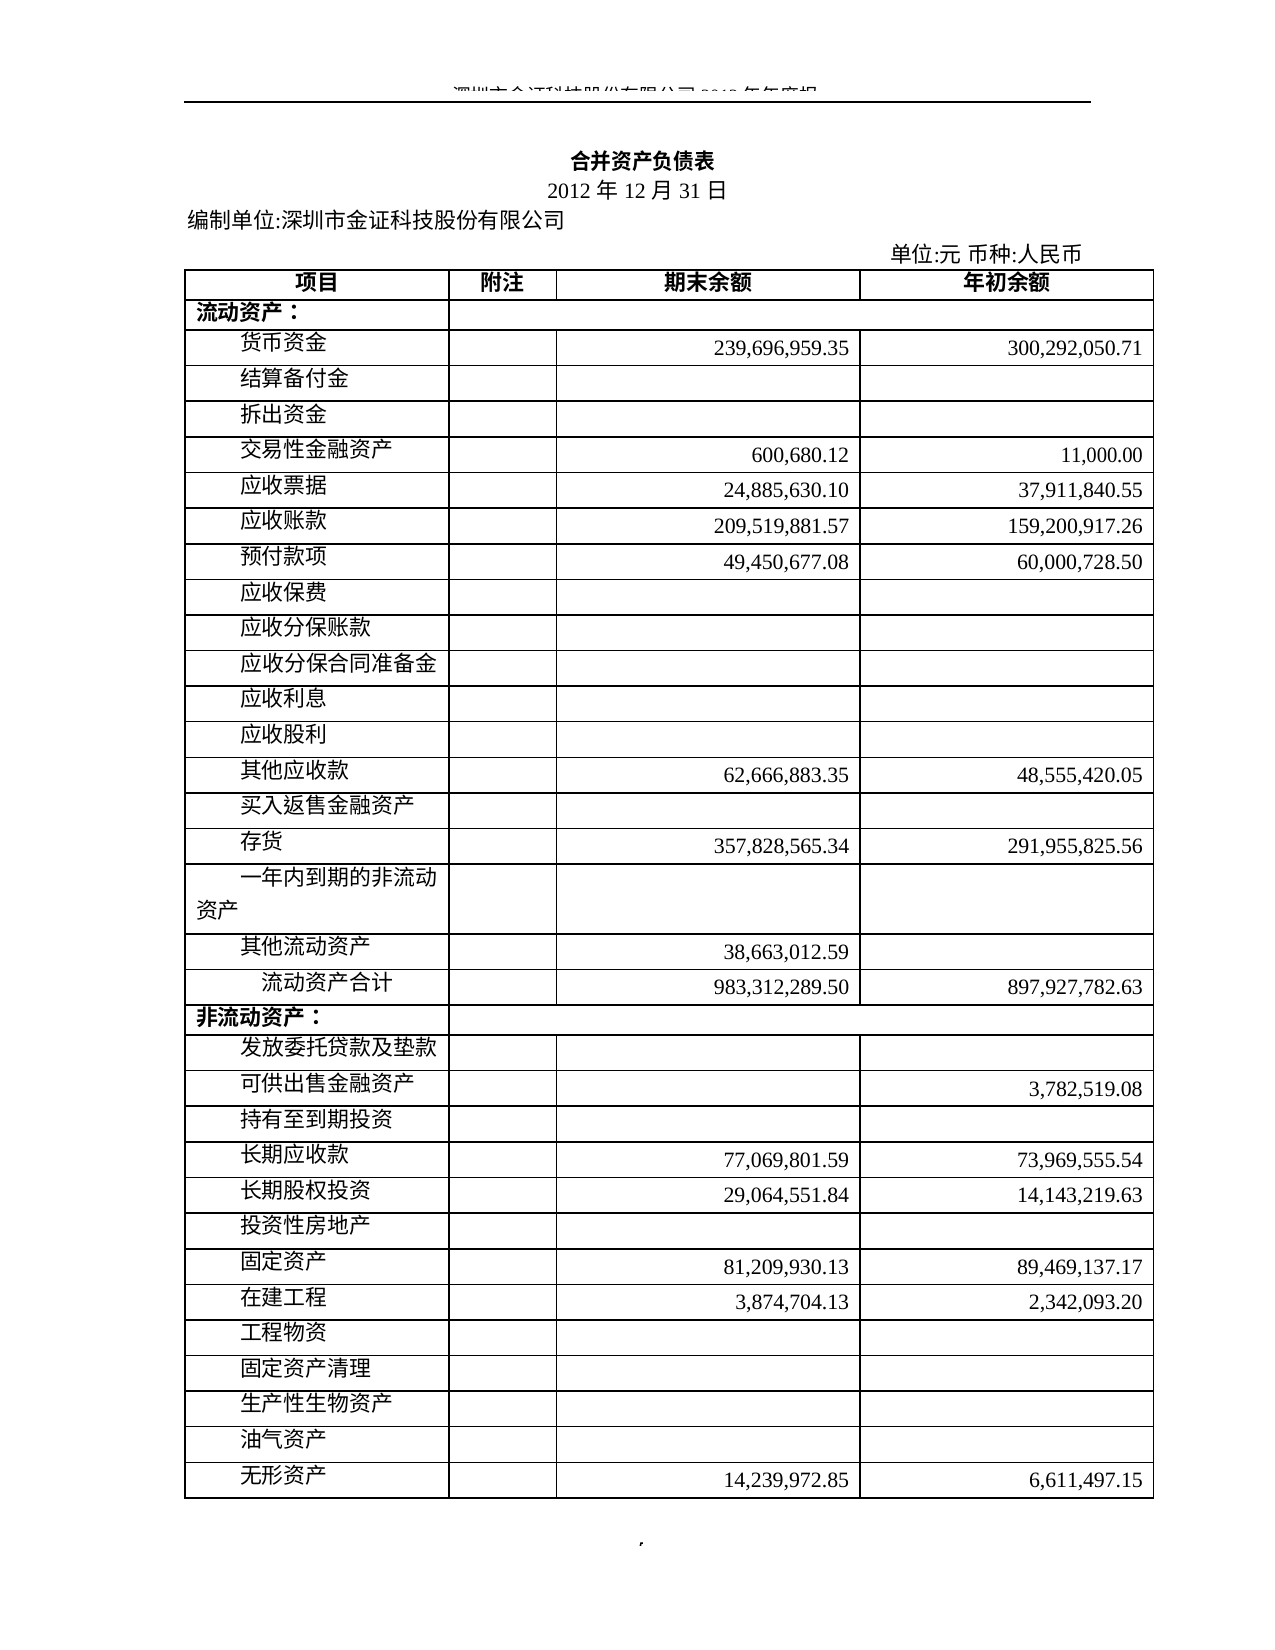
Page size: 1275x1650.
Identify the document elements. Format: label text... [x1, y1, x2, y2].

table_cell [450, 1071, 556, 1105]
text 2012 年 12 月 31 日 [173, 176, 728, 205]
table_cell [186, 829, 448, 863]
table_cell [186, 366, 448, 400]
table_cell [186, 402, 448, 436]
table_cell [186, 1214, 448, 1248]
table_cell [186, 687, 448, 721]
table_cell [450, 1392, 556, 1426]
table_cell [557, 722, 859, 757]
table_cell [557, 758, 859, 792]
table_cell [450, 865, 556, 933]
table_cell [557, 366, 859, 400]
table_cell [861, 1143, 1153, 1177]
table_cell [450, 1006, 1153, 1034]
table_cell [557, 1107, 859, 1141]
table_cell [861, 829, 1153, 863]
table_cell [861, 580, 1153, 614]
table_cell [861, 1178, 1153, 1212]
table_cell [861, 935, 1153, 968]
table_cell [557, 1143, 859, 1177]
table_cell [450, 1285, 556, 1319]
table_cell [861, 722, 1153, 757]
text 合并资产负债表 [173, 147, 715, 176]
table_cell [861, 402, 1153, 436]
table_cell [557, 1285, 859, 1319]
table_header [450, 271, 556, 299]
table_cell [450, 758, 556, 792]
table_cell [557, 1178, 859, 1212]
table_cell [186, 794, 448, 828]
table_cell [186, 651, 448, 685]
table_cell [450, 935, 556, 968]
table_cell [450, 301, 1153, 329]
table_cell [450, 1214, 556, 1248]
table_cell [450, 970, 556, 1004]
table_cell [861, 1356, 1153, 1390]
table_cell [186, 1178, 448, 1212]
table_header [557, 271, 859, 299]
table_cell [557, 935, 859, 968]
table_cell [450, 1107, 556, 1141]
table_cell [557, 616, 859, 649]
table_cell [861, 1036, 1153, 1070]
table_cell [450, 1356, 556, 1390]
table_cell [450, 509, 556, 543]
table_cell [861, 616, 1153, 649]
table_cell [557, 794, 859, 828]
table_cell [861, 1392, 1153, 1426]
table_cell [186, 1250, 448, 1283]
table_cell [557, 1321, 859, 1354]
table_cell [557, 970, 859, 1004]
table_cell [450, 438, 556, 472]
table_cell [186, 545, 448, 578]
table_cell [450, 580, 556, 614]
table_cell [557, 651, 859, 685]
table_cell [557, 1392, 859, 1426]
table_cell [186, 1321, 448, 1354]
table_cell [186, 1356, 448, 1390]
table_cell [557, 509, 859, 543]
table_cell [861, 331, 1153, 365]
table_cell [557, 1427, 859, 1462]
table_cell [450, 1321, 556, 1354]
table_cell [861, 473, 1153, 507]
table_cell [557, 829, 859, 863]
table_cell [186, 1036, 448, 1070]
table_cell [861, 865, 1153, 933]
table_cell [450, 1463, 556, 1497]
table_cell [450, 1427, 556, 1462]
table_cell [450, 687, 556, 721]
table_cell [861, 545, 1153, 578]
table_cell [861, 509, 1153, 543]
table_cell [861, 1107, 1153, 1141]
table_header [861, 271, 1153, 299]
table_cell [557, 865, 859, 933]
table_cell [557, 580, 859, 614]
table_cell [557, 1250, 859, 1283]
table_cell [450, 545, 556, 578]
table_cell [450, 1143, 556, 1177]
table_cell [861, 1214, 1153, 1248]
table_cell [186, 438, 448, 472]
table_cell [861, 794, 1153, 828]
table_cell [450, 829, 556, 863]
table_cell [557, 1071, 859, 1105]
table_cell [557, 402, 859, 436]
text 单位:元 币种:人民币 [890, 239, 1169, 269]
text 编制单位:深圳市金证科技股份有限公司 [187, 205, 728, 234]
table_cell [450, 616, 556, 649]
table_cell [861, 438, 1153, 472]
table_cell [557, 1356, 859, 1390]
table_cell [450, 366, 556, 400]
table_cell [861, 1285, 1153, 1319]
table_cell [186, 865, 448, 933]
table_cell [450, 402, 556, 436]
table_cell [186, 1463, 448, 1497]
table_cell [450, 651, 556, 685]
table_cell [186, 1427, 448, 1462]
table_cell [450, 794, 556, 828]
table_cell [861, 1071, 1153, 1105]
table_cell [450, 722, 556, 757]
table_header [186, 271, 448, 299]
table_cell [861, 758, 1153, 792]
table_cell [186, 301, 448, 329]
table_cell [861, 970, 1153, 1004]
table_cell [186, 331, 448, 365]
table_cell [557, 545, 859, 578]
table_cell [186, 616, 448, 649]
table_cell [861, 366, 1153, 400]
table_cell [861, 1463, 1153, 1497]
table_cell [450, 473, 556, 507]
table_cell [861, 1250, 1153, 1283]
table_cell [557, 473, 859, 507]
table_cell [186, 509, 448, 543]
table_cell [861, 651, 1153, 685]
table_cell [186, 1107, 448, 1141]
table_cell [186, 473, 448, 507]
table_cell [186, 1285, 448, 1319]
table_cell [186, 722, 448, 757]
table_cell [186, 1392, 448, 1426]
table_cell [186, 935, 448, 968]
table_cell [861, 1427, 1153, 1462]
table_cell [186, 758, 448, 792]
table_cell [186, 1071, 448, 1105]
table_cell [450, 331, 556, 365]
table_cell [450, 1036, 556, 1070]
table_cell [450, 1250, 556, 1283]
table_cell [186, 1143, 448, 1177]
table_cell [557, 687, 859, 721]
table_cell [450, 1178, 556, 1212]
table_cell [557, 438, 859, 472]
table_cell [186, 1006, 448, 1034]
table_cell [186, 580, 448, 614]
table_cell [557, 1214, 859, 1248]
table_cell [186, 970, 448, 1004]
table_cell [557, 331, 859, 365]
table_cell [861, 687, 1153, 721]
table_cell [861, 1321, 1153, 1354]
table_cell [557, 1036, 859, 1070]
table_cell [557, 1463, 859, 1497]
